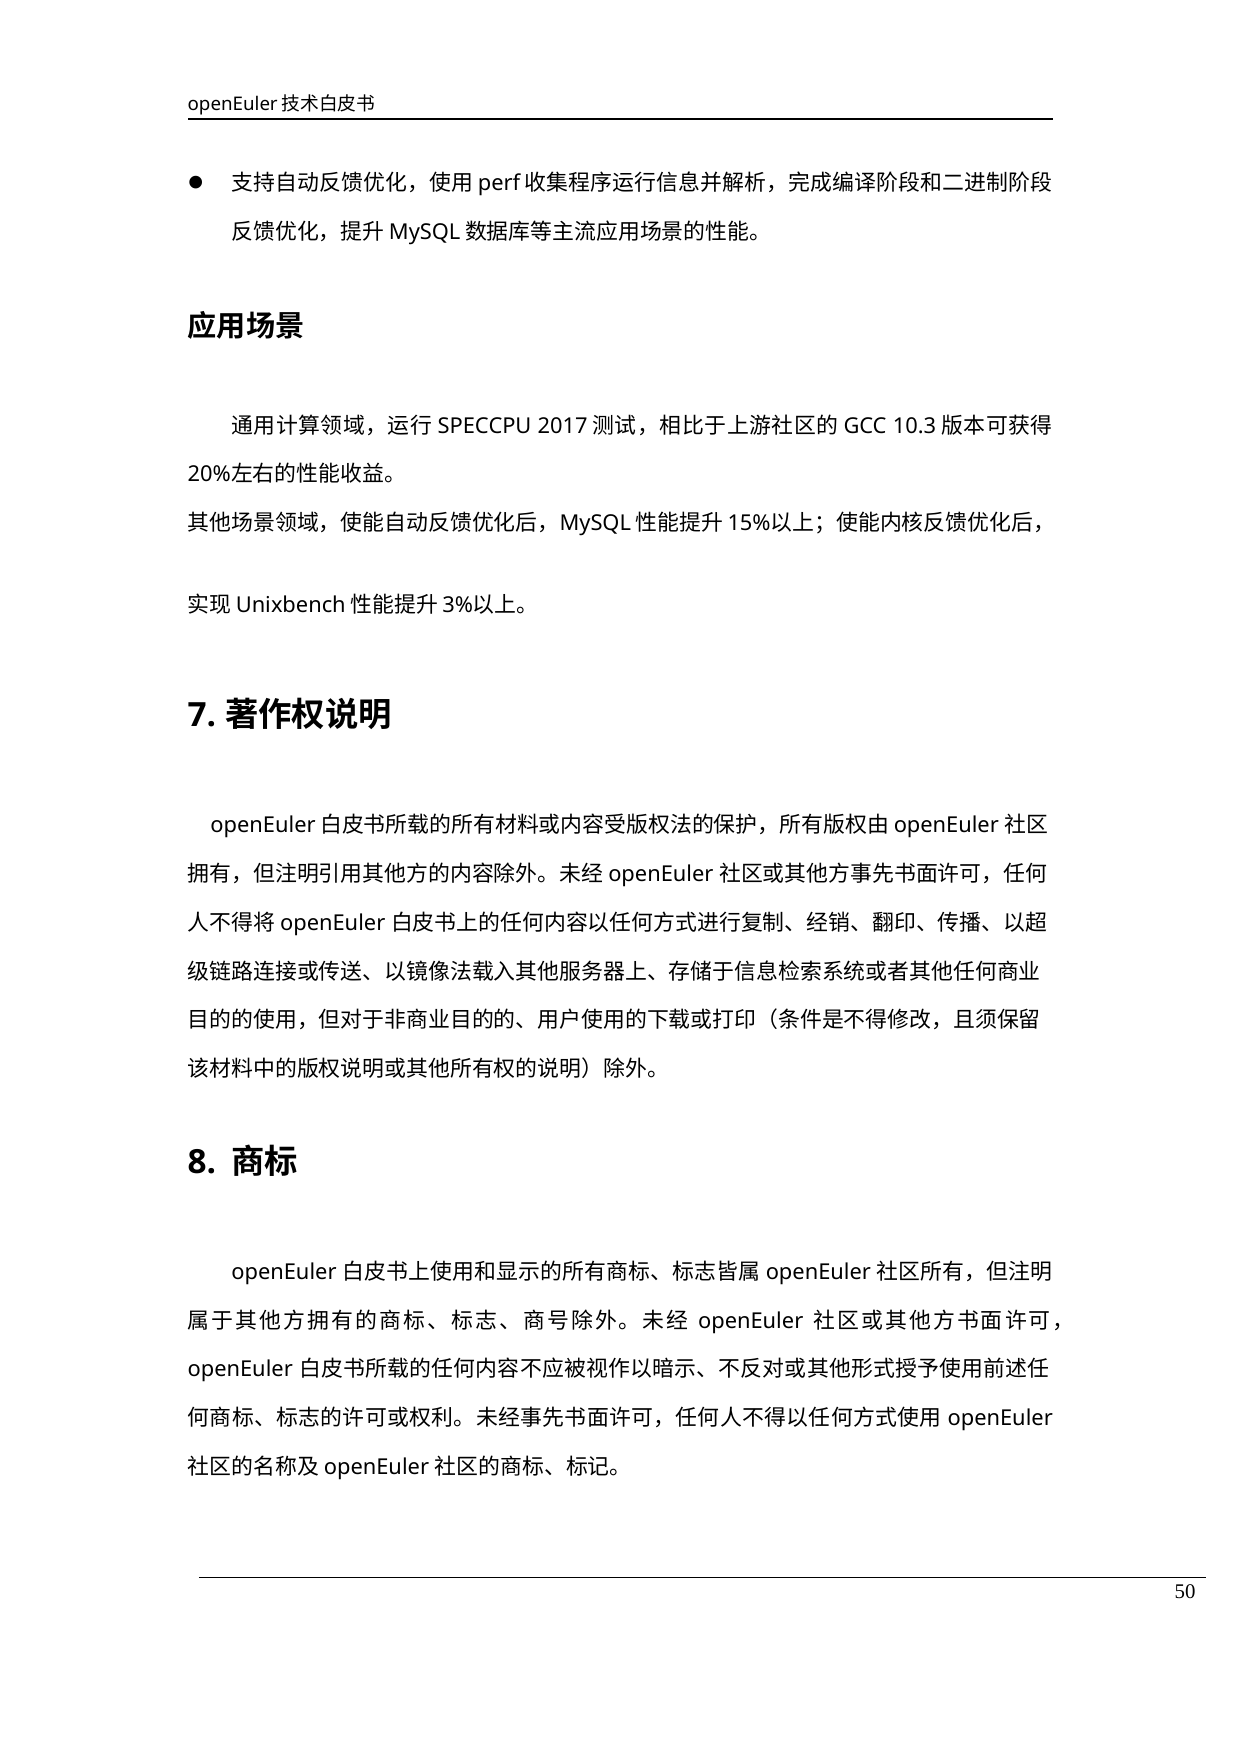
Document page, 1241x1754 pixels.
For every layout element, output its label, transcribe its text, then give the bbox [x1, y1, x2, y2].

text 其他场景领域，使能自动反馈优化后，MySQL性能提升15%以上；使能内核反馈优化后，实现Unixbench性能提升3%以上。 [187, 504, 1053, 634]
text 通用计算领域，运行SPECCPU 2017测试，相比于上游社区的GCC 10.3版本可获得20%左右的性能收益。 [187, 407, 1053, 488]
text openEuler白皮书所载的所有材料或内容受版权法的保护，所有版权由 openEuler 社区拥有，但注明引用其他方的内容除外。未经 openEuler 社区或其他方事先书面许可，任何人不得将 openEuler 白皮书上的任何内容以任何方式进行复制、经销、翻印、传播、以超级链路连接或传送、以镜像法载入其他服务器上、存储于信息检索系统或者其他任何商业目的的使用，但对于非商业目的的、用户使用的下载或打印（条件是不得修改，且须保留该材料中的版权说明或其他所有权的说明）除外。 [187, 807, 1053, 1083]
subtitle 7. 著作权说明 [187, 679, 1053, 744]
list 支持自动反馈优化，使用perf收集程序运行信息并解析，完成编译阶段和二进制阶段反馈优化，提升MySQL数据库等主流应用场景的性能。 [187, 165, 1053, 246]
subtitle 商标 [187, 1126, 1053, 1191]
text openEuler 白皮书上使用和显示的所有商标、标志皆属 openEuler 社区所有，但注明属于其他方拥有的商标、标志、商号除外。未经 openEuler 社区或其他方书面许可，openEuler 白皮书所载的任何内容不应被视作以暗示、不反对或其他形式授予使用前述任何商标、标志的许可或权利。未经事先书面许可，任何人不得以任何方式使用 openEuler 社区的名称及 openEuler 社区的商标、标记。 [187, 1253, 1053, 1481]
subtitle 应用场景 [187, 291, 1053, 356]
